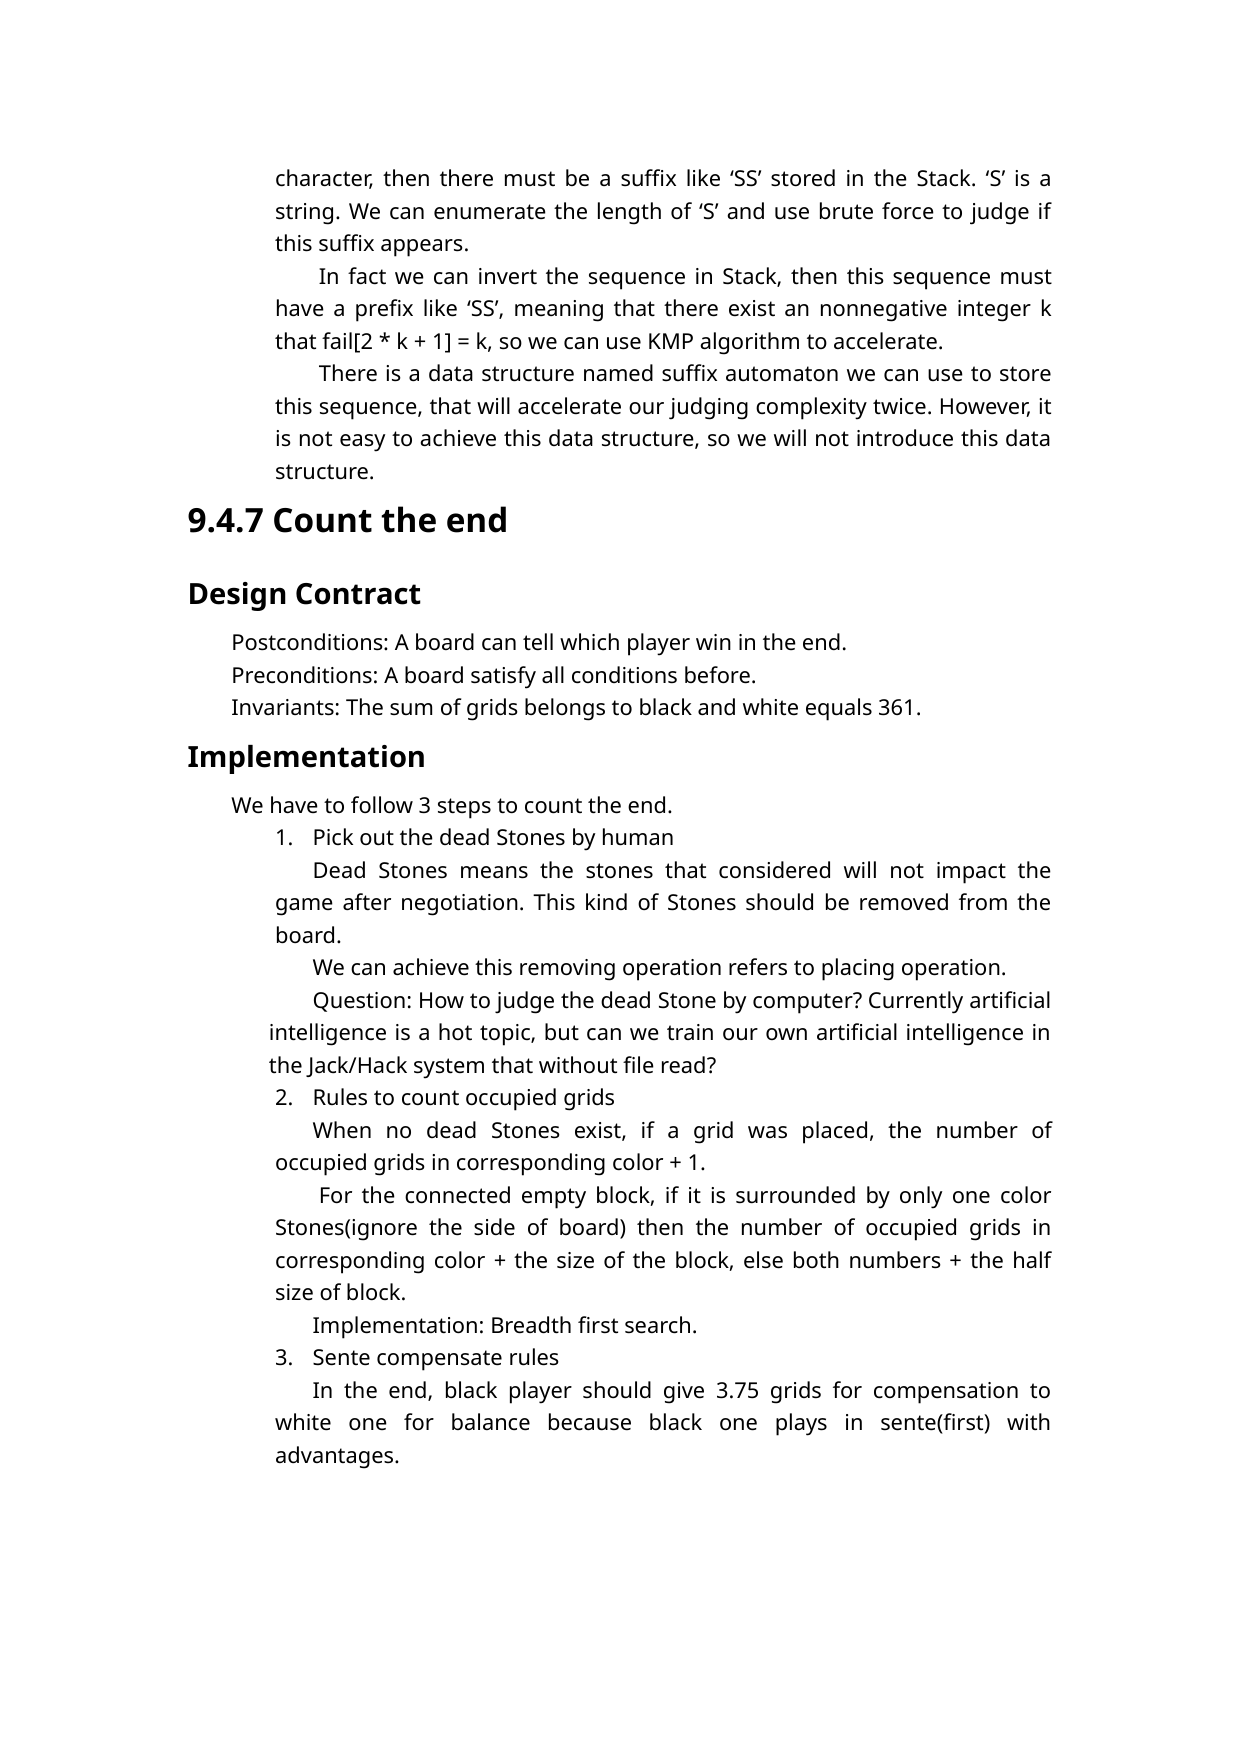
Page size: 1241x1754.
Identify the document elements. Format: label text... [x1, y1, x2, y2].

text In the end, black player should give 3.75 grids for compensation to white one for balance because black one plays in sente(first) with advantages. [275, 1373, 1053, 1471]
text Invariants: The sum of grids belongs to black and white equals 361. [187, 691, 1053, 723]
text In fact we can invert the sequence in Stack, then this sequence must have a prefix like ‘SS’, meaning that there exist an nonnegative integer k that fail[2 * k + 1] = k, so we can use KMP algorithm to accelerate. [275, 259, 1053, 357]
text Postconditions: A board can tell which player win in the end. [187, 626, 1053, 658]
subtitle Implementation [187, 723, 1053, 788]
text We have to follow 3 steps to count the end. [231, 788, 1053, 821]
text There is a data structure named suffix automaton we can use to store this sequence, that will accelerate our judging complexity twice. However, it is not easy to achieve this data structure, so we will not introduce this data structure. [275, 357, 1053, 487]
list Pick out the dead Stones by human [275, 821, 1053, 853]
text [275, 162, 1053, 259]
list Sente compensate rules [275, 1341, 1053, 1373]
text Question: How to judge the dead Stone by computer? Currently artificial intelligence is a hot topic, but can we train our own artificial intelligence in the Jack/Hack system that without file read? [269, 983, 1053, 1081]
text For the connected empty block, if it is surrounded by only one color Stones(ignore the side of board) then the number of occupied grids in corresponding color + the size of the block, else both numbers + the half size of block. [275, 1178, 1053, 1308]
text Preconditions: A board satisfy all conditions before. [187, 658, 1053, 691]
text We can achieve this removing operation refers to placing operation. [269, 951, 1053, 983]
text Dead Stones means the stones that considered will not impact the game after negotiation. This kind of Stones should be removed from the board. [275, 853, 1053, 951]
subtitle Design Contract [187, 561, 1053, 626]
text When no dead Stones exist, if a grid was placed, the number of occupied grids in corresponding color + 1. [275, 1113, 1053, 1178]
text Implementation: Breadth first search. [312, 1308, 1053, 1341]
list Rules to count occupied grids [275, 1081, 1053, 1113]
subtitle 9.4.7 Count the end [187, 487, 1053, 552]
